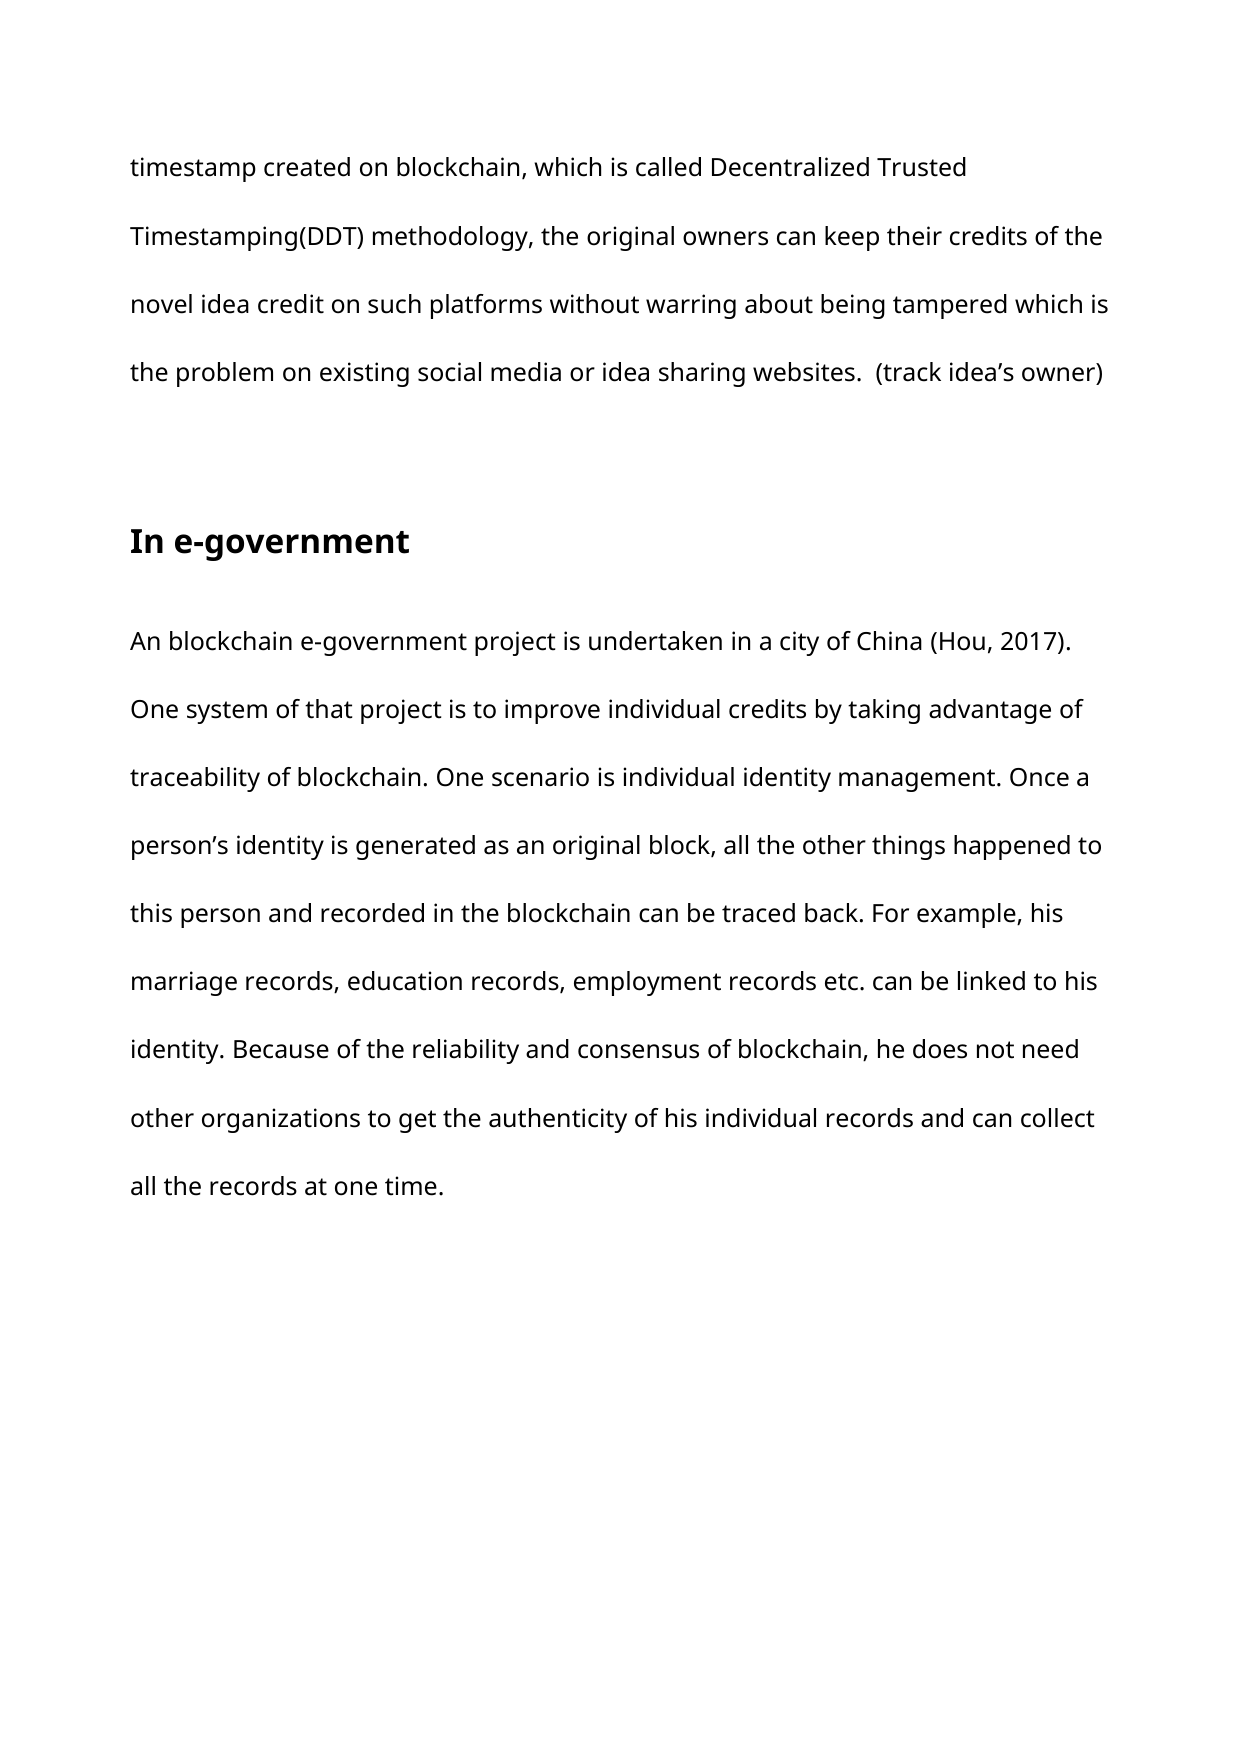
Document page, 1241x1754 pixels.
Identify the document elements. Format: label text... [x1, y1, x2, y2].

subtitle In e-government [130, 518, 1110, 563]
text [130, 150, 1110, 388]
text An blockchain e-government project is undertaken in a city of China (Hou, 2017). One system of that project is to improve individual credits by taking advantage of traceability of blockchain. One scenario is individual identity management. Once a person’s identity is generated as an original block, all the other things happened to this person and recorded in the blockchain can be traced back. For example, his marriage records, education records, employment records etc. can be linked to his identity. Because of the reliability and consensus of blockchain, he does not need other organizations to get the authenticity of his individual records and can collect all the records at one time. [130, 623, 1110, 1202]
